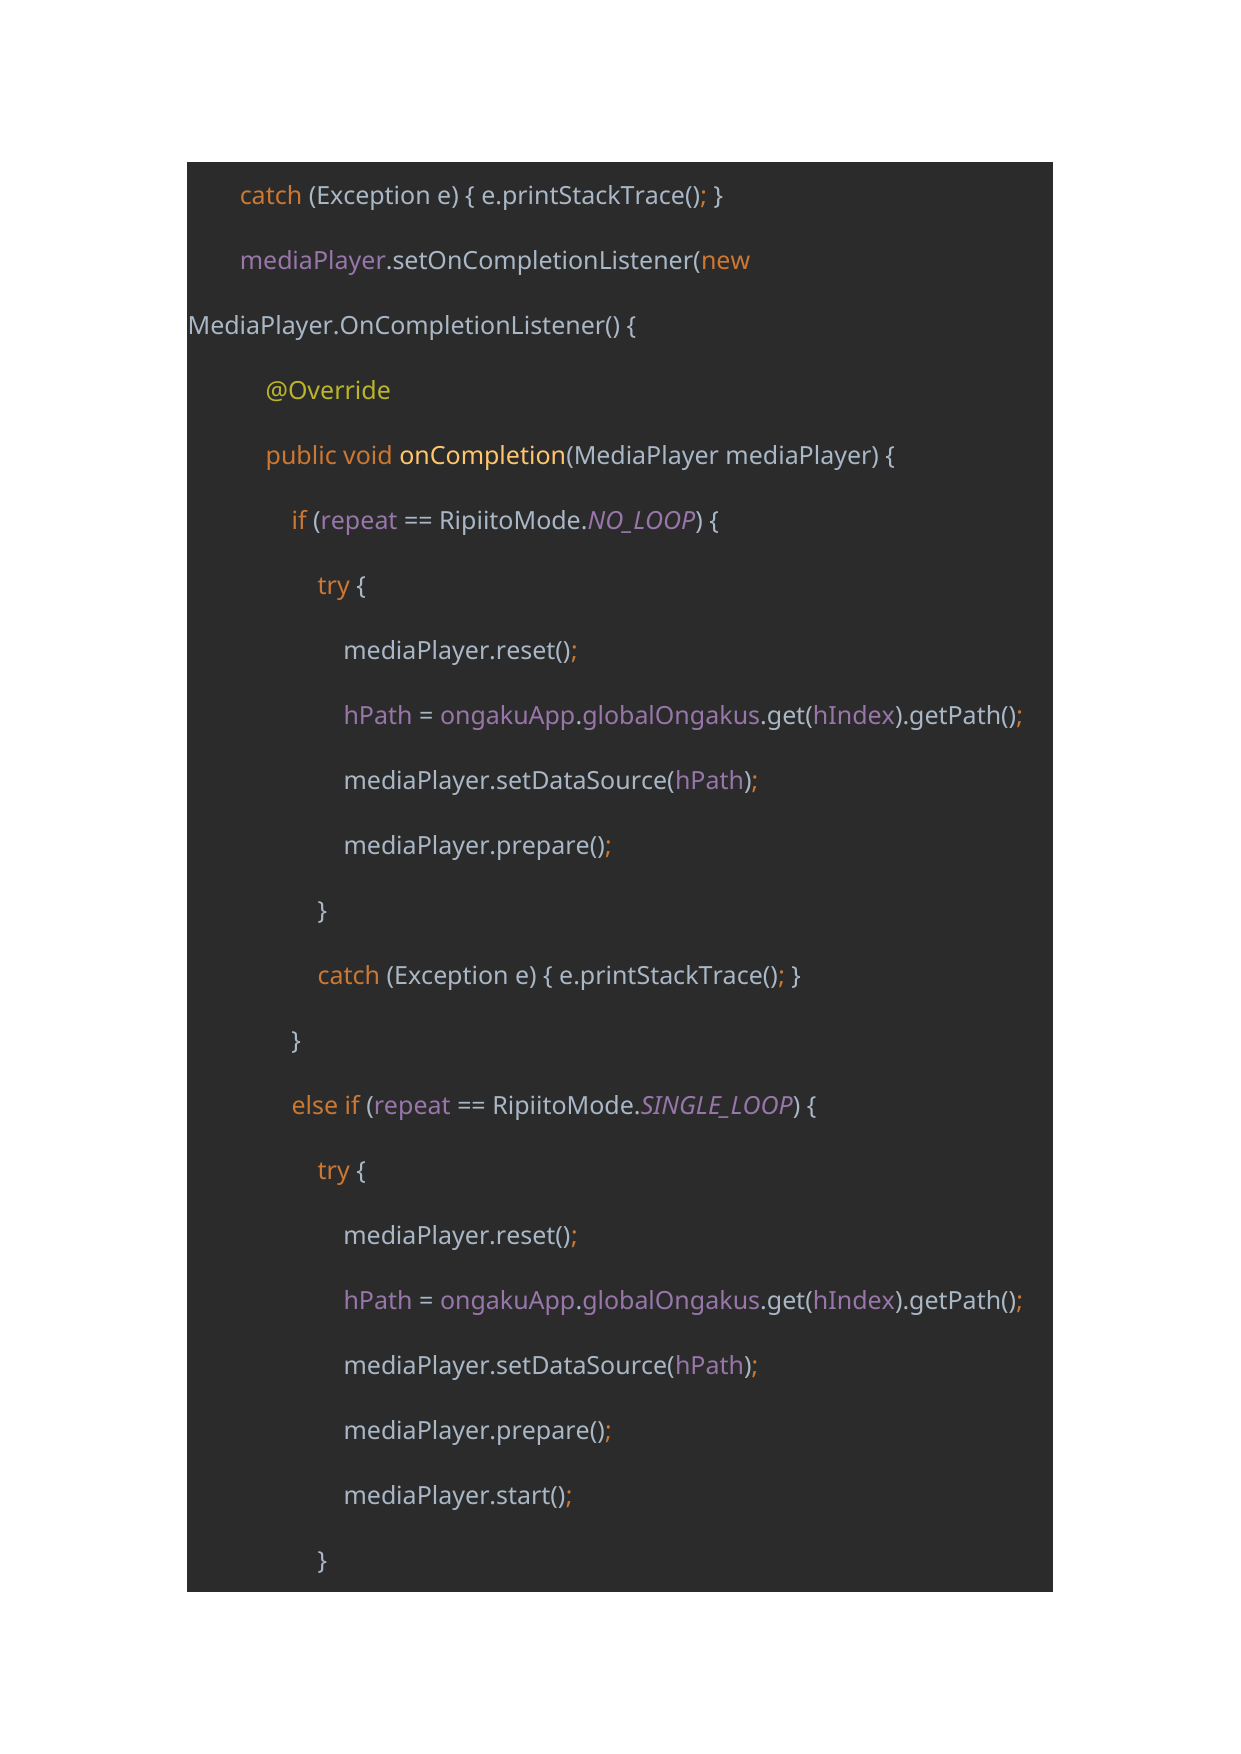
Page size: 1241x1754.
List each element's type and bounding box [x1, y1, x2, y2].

text [187, 162, 1053, 1592]
